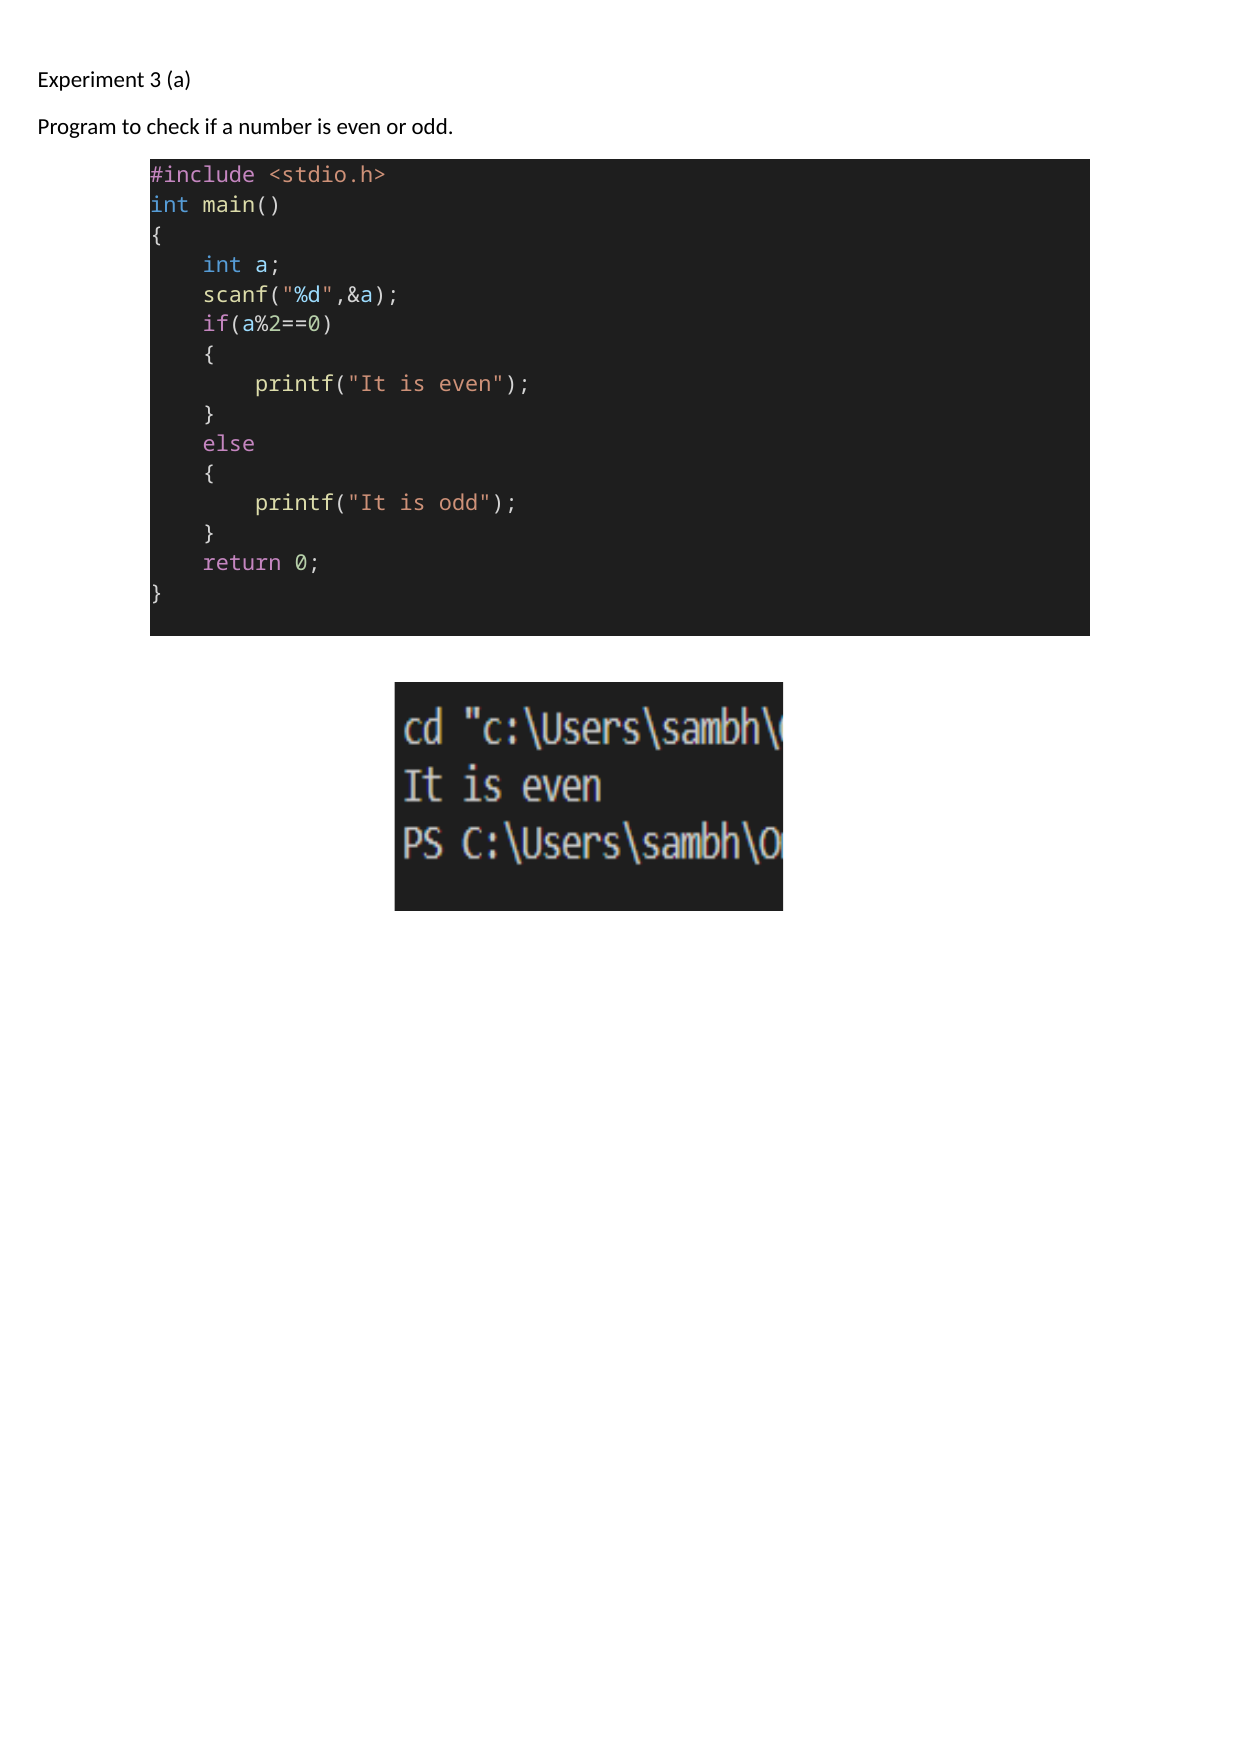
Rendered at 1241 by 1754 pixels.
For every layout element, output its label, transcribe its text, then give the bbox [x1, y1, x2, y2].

picture [394, 682, 784, 911]
text Program to check if a number is even or odd. [37, 112, 1090, 141]
text } [150, 576, 1090, 606]
text { [150, 338, 1090, 368]
text } [150, 398, 1090, 427]
text else [150, 427, 1090, 457]
text scanf("%d",&a); [150, 278, 1090, 308]
text Experiment 3 (a) [37, 66, 1090, 94]
text printf("It is even"); [150, 368, 1090, 398]
text { [150, 457, 1090, 487]
text #include <stdio.h> [150, 159, 1090, 189]
text return 0; [150, 547, 1090, 576]
text { [150, 219, 1090, 249]
text int main() [150, 189, 1090, 219]
text printf("It is odd"); [150, 487, 1090, 517]
text int a; [150, 249, 1090, 278]
text } [150, 517, 1090, 547]
text if(a%2==0) [150, 308, 1090, 338]
